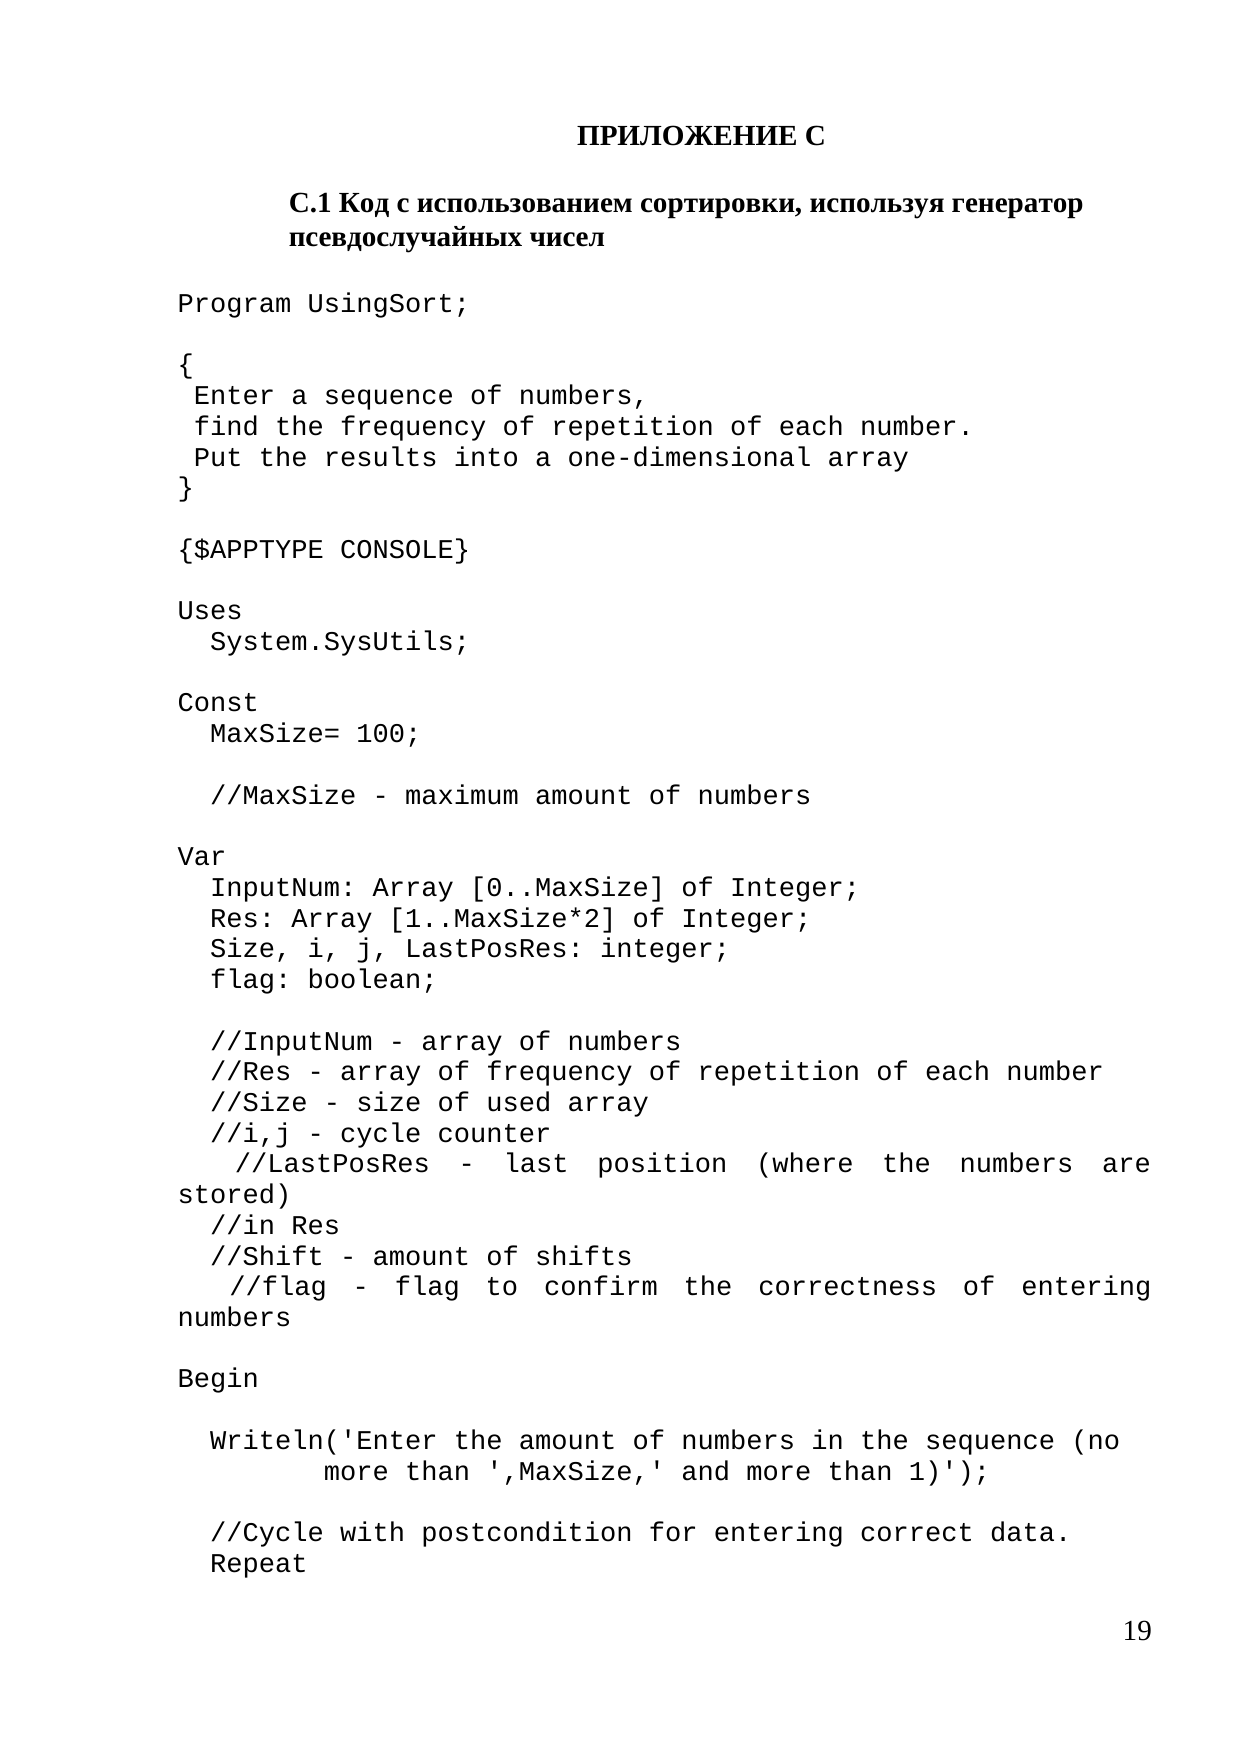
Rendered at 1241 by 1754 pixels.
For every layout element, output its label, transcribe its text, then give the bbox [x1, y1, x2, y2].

text Приложение С [177, 118, 1152, 185]
text { [177, 351, 1152, 382]
text Res: Array [1..MaxSize*2] of Integer; [177, 904, 1152, 935]
text //in Res [177, 1212, 1152, 1242]
text //MaxSize - maximum amount of numbers [177, 781, 1152, 812]
text find the frequency of repetition of each number. [177, 413, 1152, 443]
text } [177, 474, 1152, 505]
text //flag - flag to confirm the correctness of entering numbers [177, 1273, 1152, 1334]
text Begin [177, 1365, 1152, 1396]
text //Cycle with postcondition for entering correct data. [177, 1519, 1152, 1550]
text Put the results into a one-dimensional array [177, 443, 1152, 474]
text Program UsingSort; [177, 290, 1152, 321]
text //Size - size of used array [177, 1089, 1152, 1119]
text flag: boolean; [177, 966, 1152, 997]
text Size, i, j, LastPosRes: integer; [177, 935, 1152, 966]
text Uses [177, 597, 1152, 628]
text {$APPTYPE CONSOLE} [177, 536, 1152, 566]
text //i,j - cycle counter [177, 1119, 1152, 1150]
text Const [177, 689, 1152, 720]
text Enter a sequence of numbers, [177, 382, 1152, 413]
text //LastPosRes - last position (where the numbers are stored) [177, 1150, 1152, 1212]
text Repeat [177, 1550, 1152, 1580]
text Var [177, 843, 1152, 874]
text //Res - array of frequency of repetition of each number [177, 1058, 1152, 1089]
subtitle С.1 Код с использованием сортировки, используя генератор псевдослучайных чисел [288, 185, 1152, 252]
text more than ',MaxSize,' and more than 1)'); [177, 1457, 1152, 1488]
text InputNum: Array [0..MaxSize] of Integer; [177, 874, 1152, 904]
text Writeln('Enter the amount of numbers in the sequence (no [177, 1427, 1152, 1457]
text MaxSize= 100; [177, 720, 1152, 751]
text //Shift - amount of shifts [177, 1242, 1152, 1273]
text System.SysUtils; [177, 628, 1152, 658]
text //InputNum - array of numbers [177, 1027, 1152, 1058]
